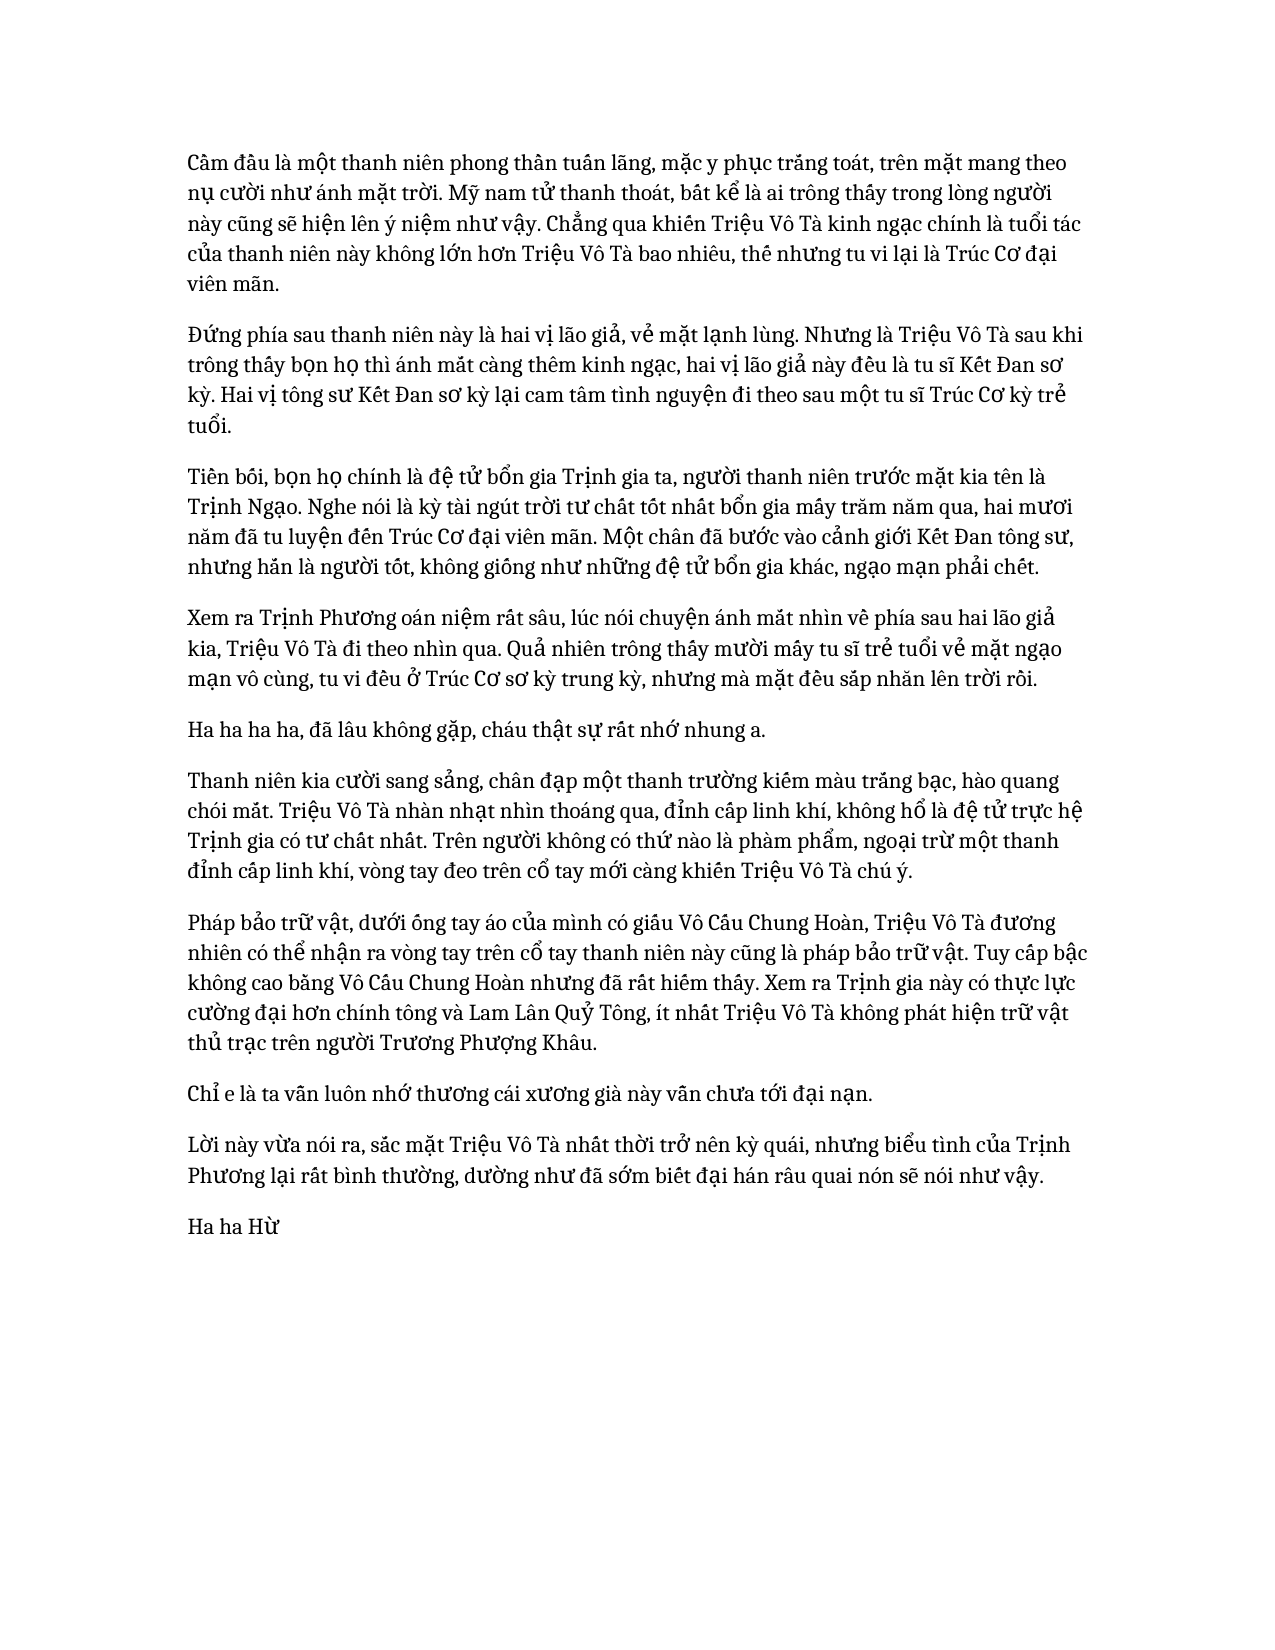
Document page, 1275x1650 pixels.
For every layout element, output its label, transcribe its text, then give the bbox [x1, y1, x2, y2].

text Lời này vừa nói ra, sắc mặt Triệu Vô Tà nhất thời trở nên kỳ quái, nhưng biểu tình của Trịnh Phương lại rất bình thường, dường như đã sớm biết đại hán râu quai nón sẽ nói như vậy. [187, 1132, 1087, 1189]
text Xem ra Trịnh Phương oán niệm rất sâu, lúc nói chuyện ánh mắt nhìn về phía sau hai lão giả kia, Triệu Vô Tà đi theo nhìn qua. Quả nhiên trông thấy mười mấy tu sĩ trẻ tuổi vẻ mặt ngạo mạn vô cùng, tu vi đều ở Trúc Cơ sơ kỳ trung kỳ, nhưng mà mặt đều sắp nhăn lên trời rồi. [187, 605, 1087, 692]
text Tiền bối, bọn họ chính là đệ tử bổn gia Trịnh gia ta, người thanh niên trước mặt kia tên là Trịnh Ngạo. Nghe nói là kỳ tài ngút trời tư chất tốt nhất bổn gia mấy trăm năm qua, hai mươi năm đã tu luyện đến Trúc Cơ đại viên mãn. Một chân đã bước vào cảnh giới Kết Đan tông sư, nhưng hắn là người tốt, không giống như những đệ tử bổn gia khác, ngạo mạn phải chết. [187, 463, 1087, 581]
text Đứng phía sau thanh niên này là hai vị lão giả, vẻ mặt lạnh lùng. Nhưng là Triệu Vô Tà sau khi trông thấy bọn họ thì ánh mắt càng thêm kinh ngạc, hai vị lão giả này đều là tu sĩ Kết Đan sơ kỳ. Hai vị tông sư Kết Đan sơ kỳ lại cam tâm tình nguyện đi theo sau một tu sĩ Trúc Cơ kỳ trẻ tuổi. [187, 322, 1087, 439]
text Chỉ e là ta vẫn luôn nhớ thương cái xương già này vẫn chưa tới đại nạn. [187, 1081, 1087, 1108]
text Thanh niên kia cười sang sảng, chân đạp một thanh trường kiếm màu trắng bạc, hào quang chói mắt. Triệu Vô Tà nhàn nhạt nhìn thoáng qua, đỉnh cấp linh khí, không hổ là đệ tử trực hệ Trịnh gia có tư chất nhất. Trên người không có thứ nào là phàm phẩm, ngoại trừ một thanh đỉnh cấp linh khí, vòng tay đeo trên cổ tay mới càng khiến Triệu Vô Tà chú ý. [187, 768, 1087, 885]
text Cầm đầu là một thanh niên phong thần tuấn lãng, mặc y phục trắng toát, trên mặt mang theo nụ cười như ánh mặt trời. Mỹ nam tử thanh thoát, bất kể là ai trông thấy trong lòng người này cũng sẽ hiện lên ý niệm như vậy. Chẳng qua khiến Triệu Vô Tà kinh ngạc chính là tuổi tác của thanh niên này không lớn hơn Triệu Vô Tà bao nhiêu, thế nhưng tu vi lại là Trúc Cơ đại viên mãn. [187, 150, 1087, 297]
text Ha ha Hừ [187, 1213, 1087, 1240]
text Ha ha ha ha, đã lâu không gặp, cháu thật sự rất nhớ nhung a. [187, 717, 1087, 743]
text Pháp bảo trữ vật, dưới ống tay áo của mình có giấu Vô Cấu Chung Hoàn, Triệu Vô Tà đương nhiên có thể nhận ra vòng tay trên cổ tay thanh niên này cũng là pháp bảo trữ vật. Tuy cấp bậc không cao bằng Vô Cấu Chung Hoàn nhưng đã rất hiếm thấy. Xem ra Trịnh gia này có thực lực cường đại hơn chính tông và Lam Lân Quỷ Tông, ít nhất Triệu Vô Tà không phát hiện trữ vật thủ trạc trên người Trương Phượng Khâu. [187, 909, 1087, 1057]
